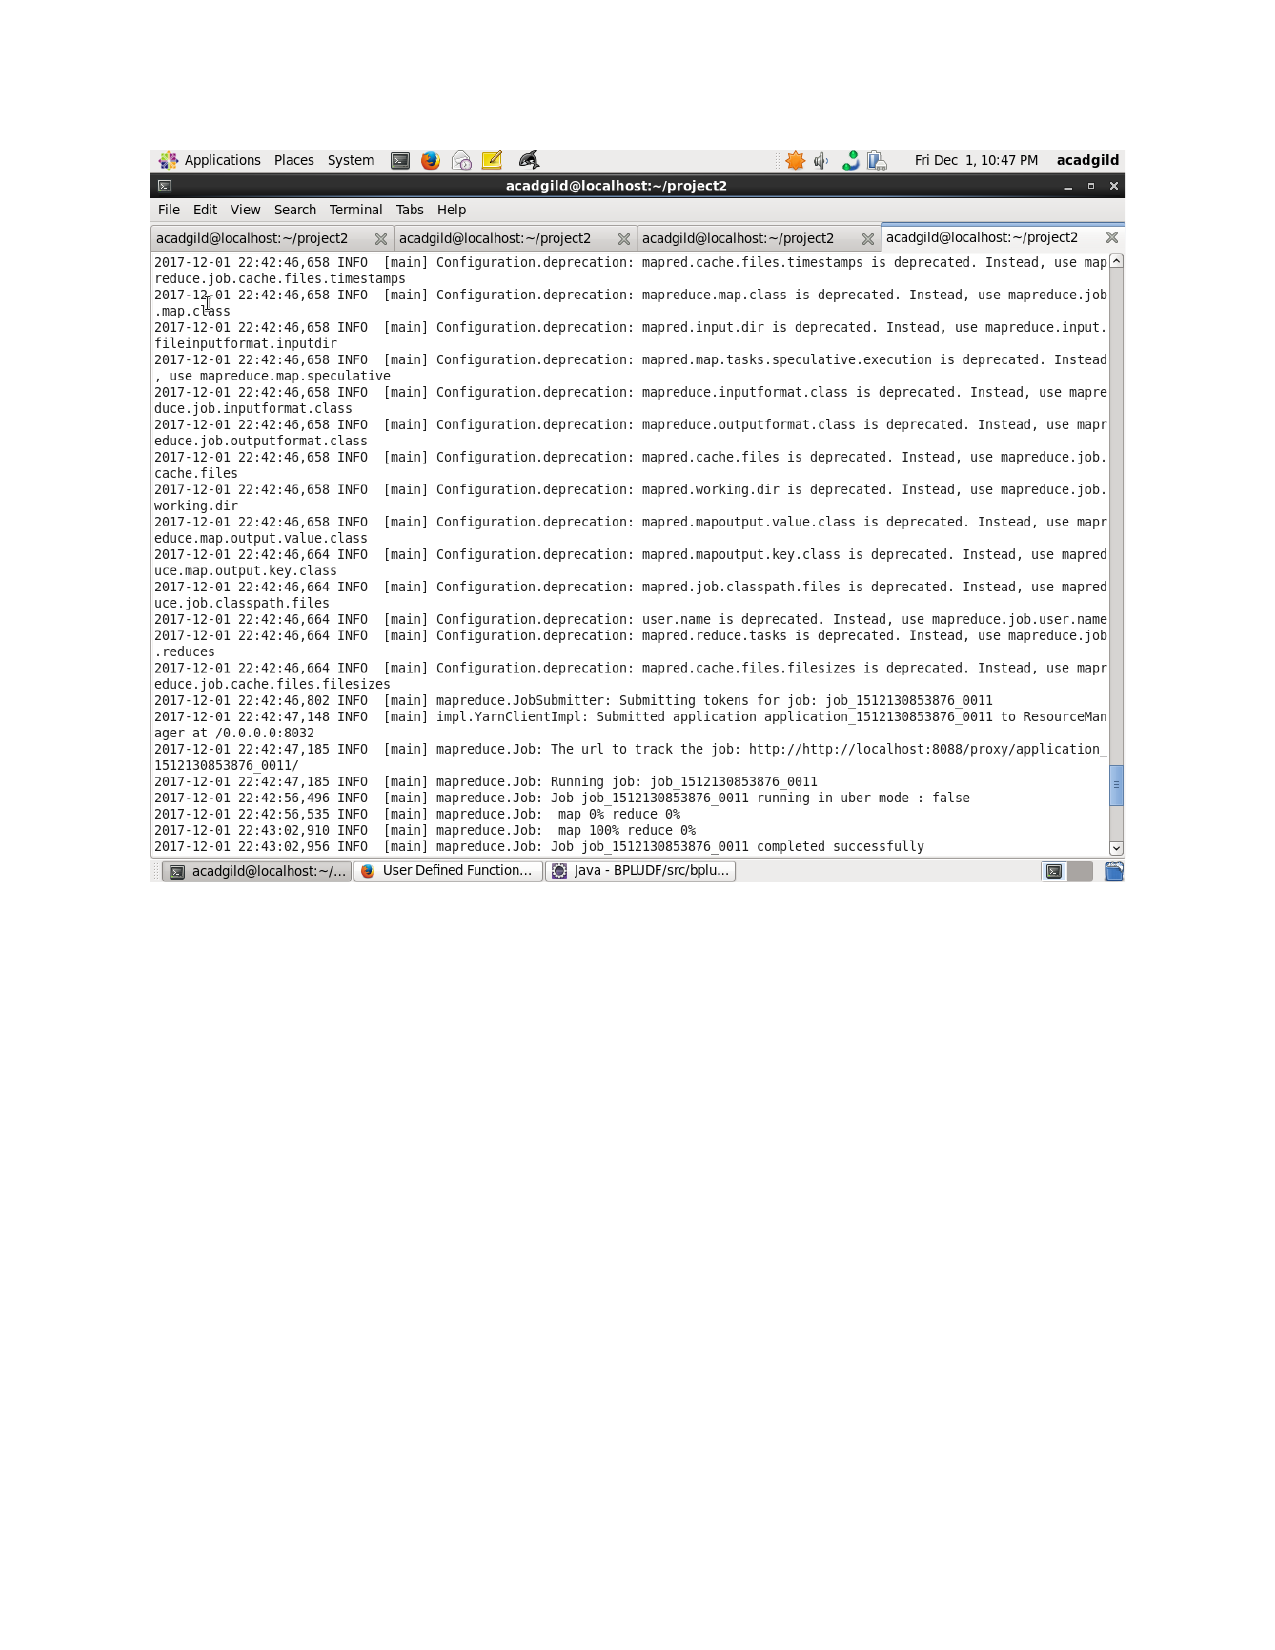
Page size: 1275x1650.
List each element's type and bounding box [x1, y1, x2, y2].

picture [150, 150, 1125, 882]
